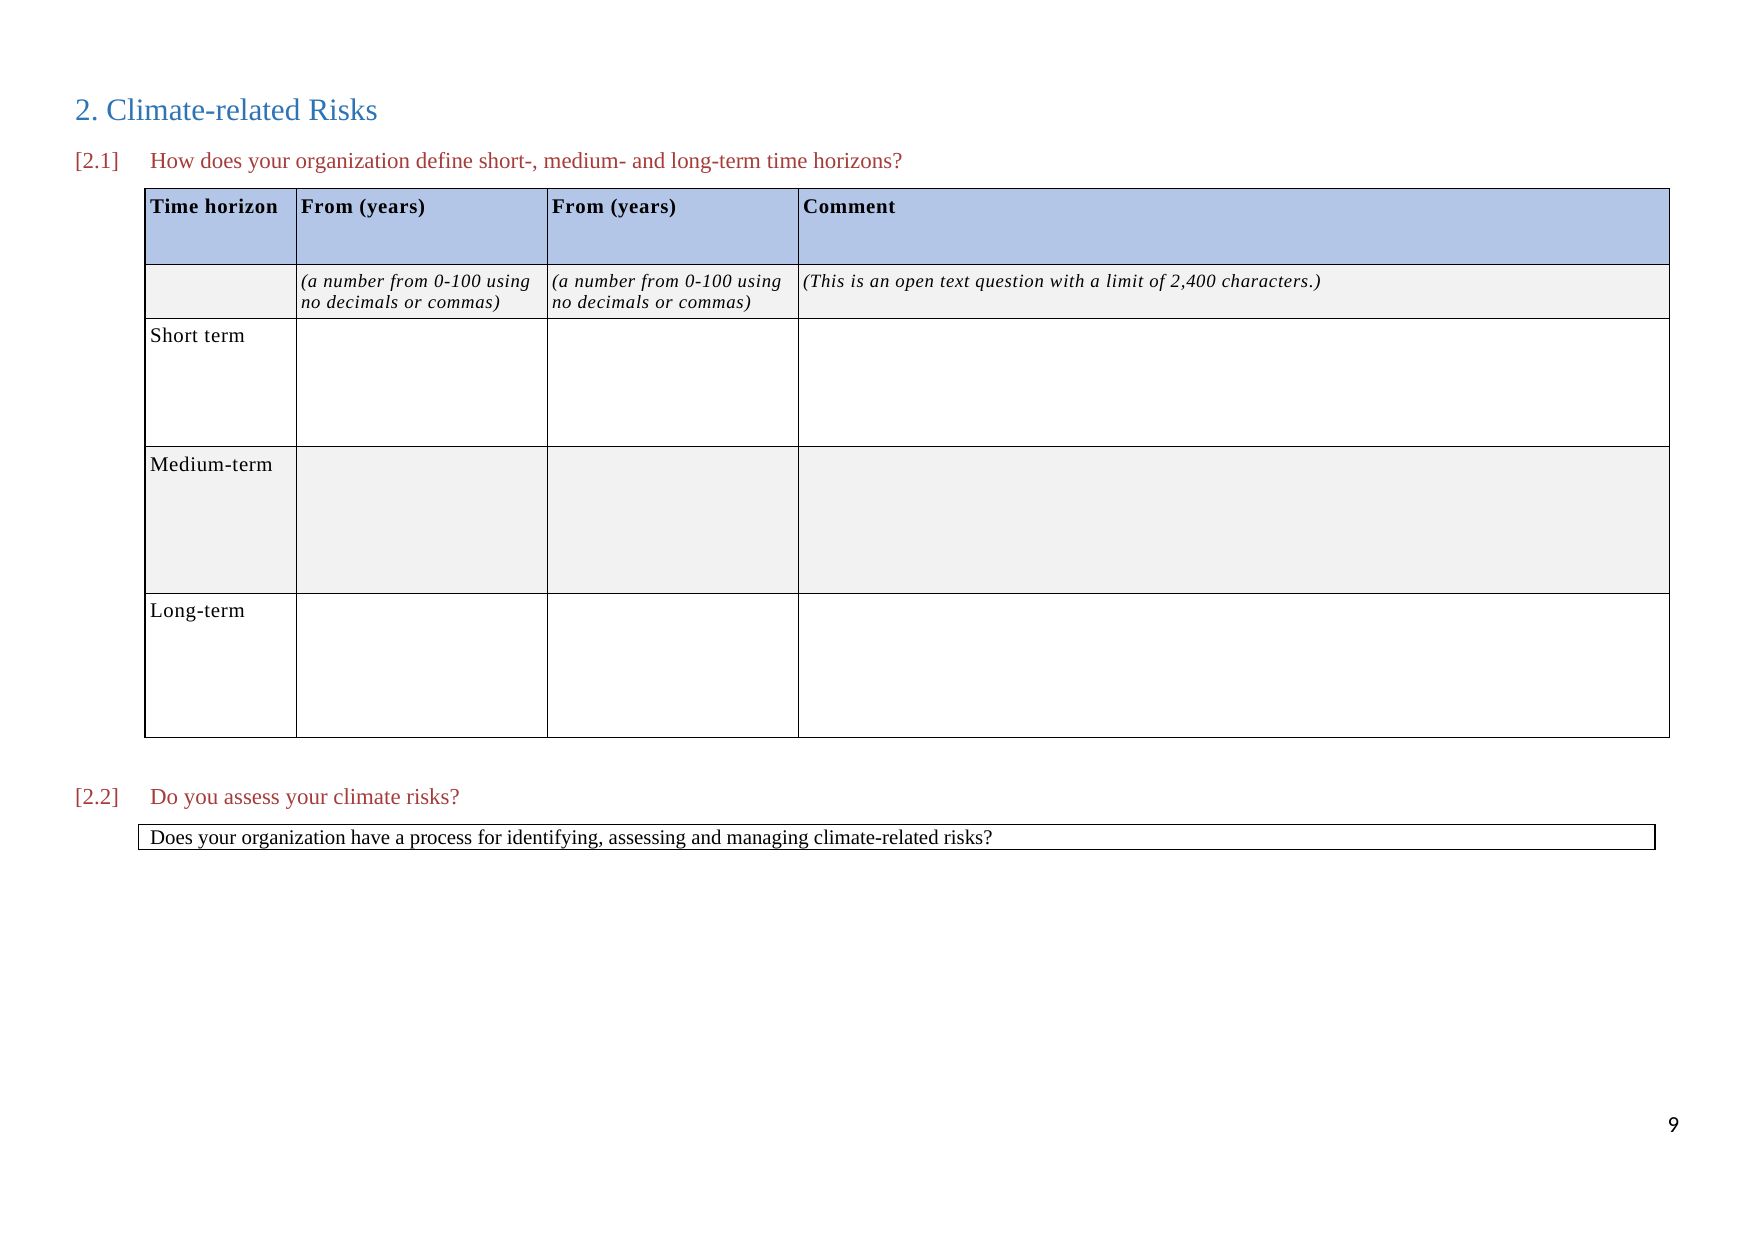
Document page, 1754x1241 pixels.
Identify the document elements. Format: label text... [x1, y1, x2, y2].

table_header Comment [799, 189, 1669, 264]
subtitle [2.2] Do you assess your climate risks? [75, 783, 1679, 809]
table_cell Medium-term [146, 447, 296, 593]
table_cell [799, 594, 1669, 737]
table_cell (a number from 0-100 using no decimals or commas) [297, 265, 547, 318]
table_cell [548, 594, 798, 737]
table_cell [297, 447, 547, 593]
table_cell [146, 265, 296, 318]
table_cell [297, 594, 547, 737]
table_header From (years) [548, 189, 798, 264]
table_cell [799, 319, 1669, 446]
subtitle 2. Climate-related Risks [75, 92, 1679, 128]
table_cell Short term [146, 319, 296, 446]
table_cell (This is an open text question with a limit of 2,400 characters.) [799, 265, 1669, 318]
subtitle [2.1] How does your organization define short-, medium- and long-term time horizons? [75, 147, 1679, 173]
table_cell [799, 447, 1669, 593]
table_cell [548, 447, 798, 593]
table_cell (a number from 0-100 using no decimals or commas) [548, 265, 798, 318]
table_header From (years) [297, 189, 547, 264]
table_cell [297, 319, 547, 446]
table_cell [548, 319, 798, 446]
table_cell Long-term [146, 594, 296, 737]
table_header Time horizon [146, 189, 296, 264]
